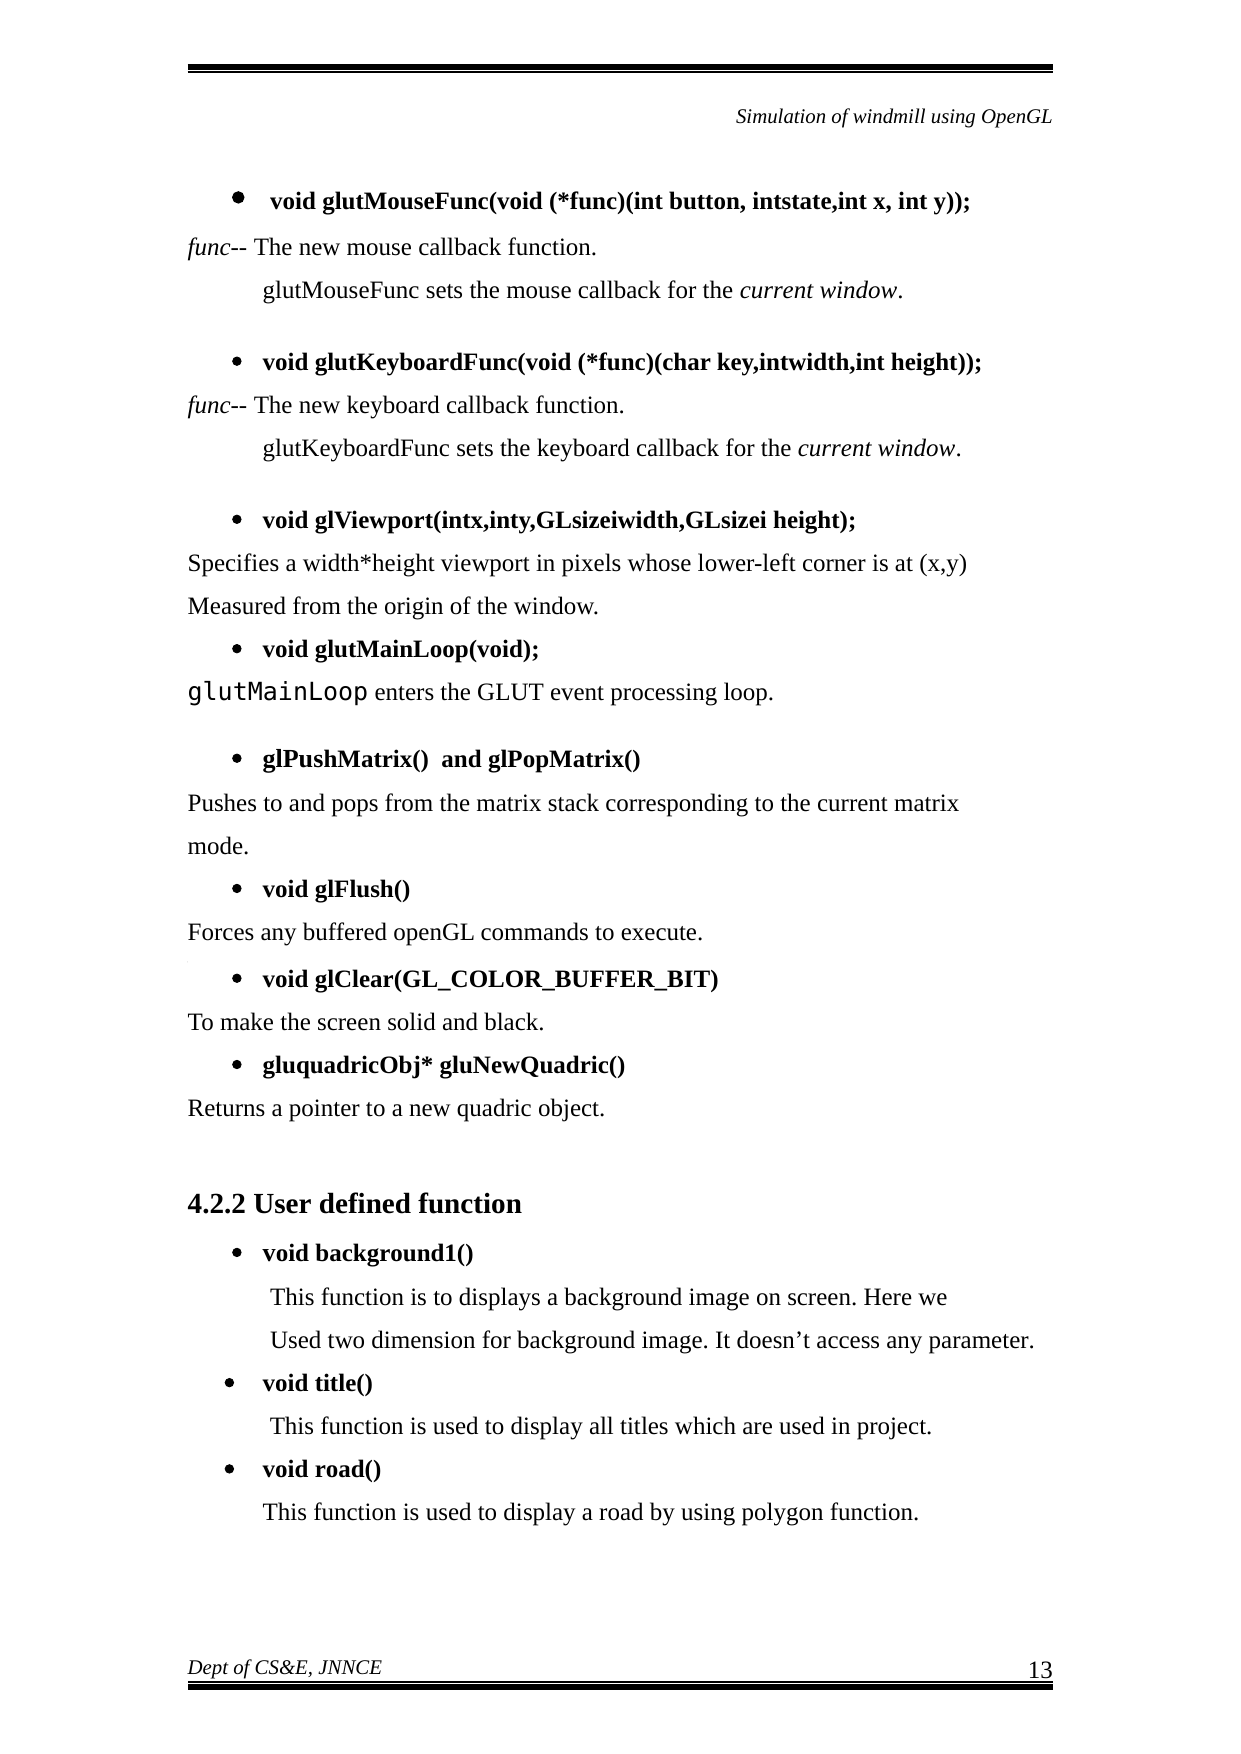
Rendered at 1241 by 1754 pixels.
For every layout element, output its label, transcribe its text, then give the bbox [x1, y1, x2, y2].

list void glutKeyboardFunc(void (*func)(char key,intwidth,int height)); [232, 347, 1053, 375]
text Used two dimension for background image. It doesn’t access any parameter. [270, 1325, 1053, 1354]
list void road() [225, 1454, 1053, 1483]
text 4.2.2 User defined function [187, 1186, 1053, 1220]
list glPushMatrix() and glPopMatrix() [232, 743, 1053, 773]
list Returns a pointer to a new quadric object. [187, 1093, 1053, 1122]
list glutMouseFunc sets the mouse callback for the current window. [187, 275, 1053, 303]
text This function is used to display a road by using polygon function. [262, 1497, 1053, 1526]
text func-- The new mouse callback function. [187, 232, 1053, 260]
list Measured from the origin of the window. [187, 591, 1053, 620]
text func-- The new keyboard callback function. [187, 390, 1053, 418]
list void glViewport(intx,inty,GLsizeiwidth,GLsizei height); [232, 505, 1053, 533]
text This function is to displays a background image on screen. Here we [270, 1282, 1053, 1311]
list Pushes to and pops from the matrix stack corresponding to the current matrix [187, 788, 1053, 816]
list void glClear(GL_COLOR_BUFFER_BIT) [232, 964, 1053, 992]
list gluquadricObj* gluNewQuadric() [232, 1050, 1053, 1079]
list void glutMainLoop(void); [232, 634, 1053, 663]
list mode. [187, 831, 1053, 859]
text glutMainLoop enters the GLUT event processing loop. [187, 677, 1053, 706]
list glutKeyboardFunc sets the keyboard callback for the current window. [187, 433, 1053, 462]
list To make the screen solid and black. [187, 1007, 1053, 1036]
list void glutMouseFunc(void (*func)(int button, intstate,int x, int y)); [232, 186, 1053, 216]
list void glFlush() [232, 874, 1053, 903]
list Specifies a width*height viewport in pixels whose lower-left corner is at (x,y) [187, 548, 1053, 577]
list Forces any buffered openGL commands to execute. [187, 917, 1053, 946]
list void background1() [232, 1237, 1053, 1267]
list void title() [225, 1368, 1053, 1397]
text This function is used to display all titles which are used in project. [269, 1411, 1053, 1440]
